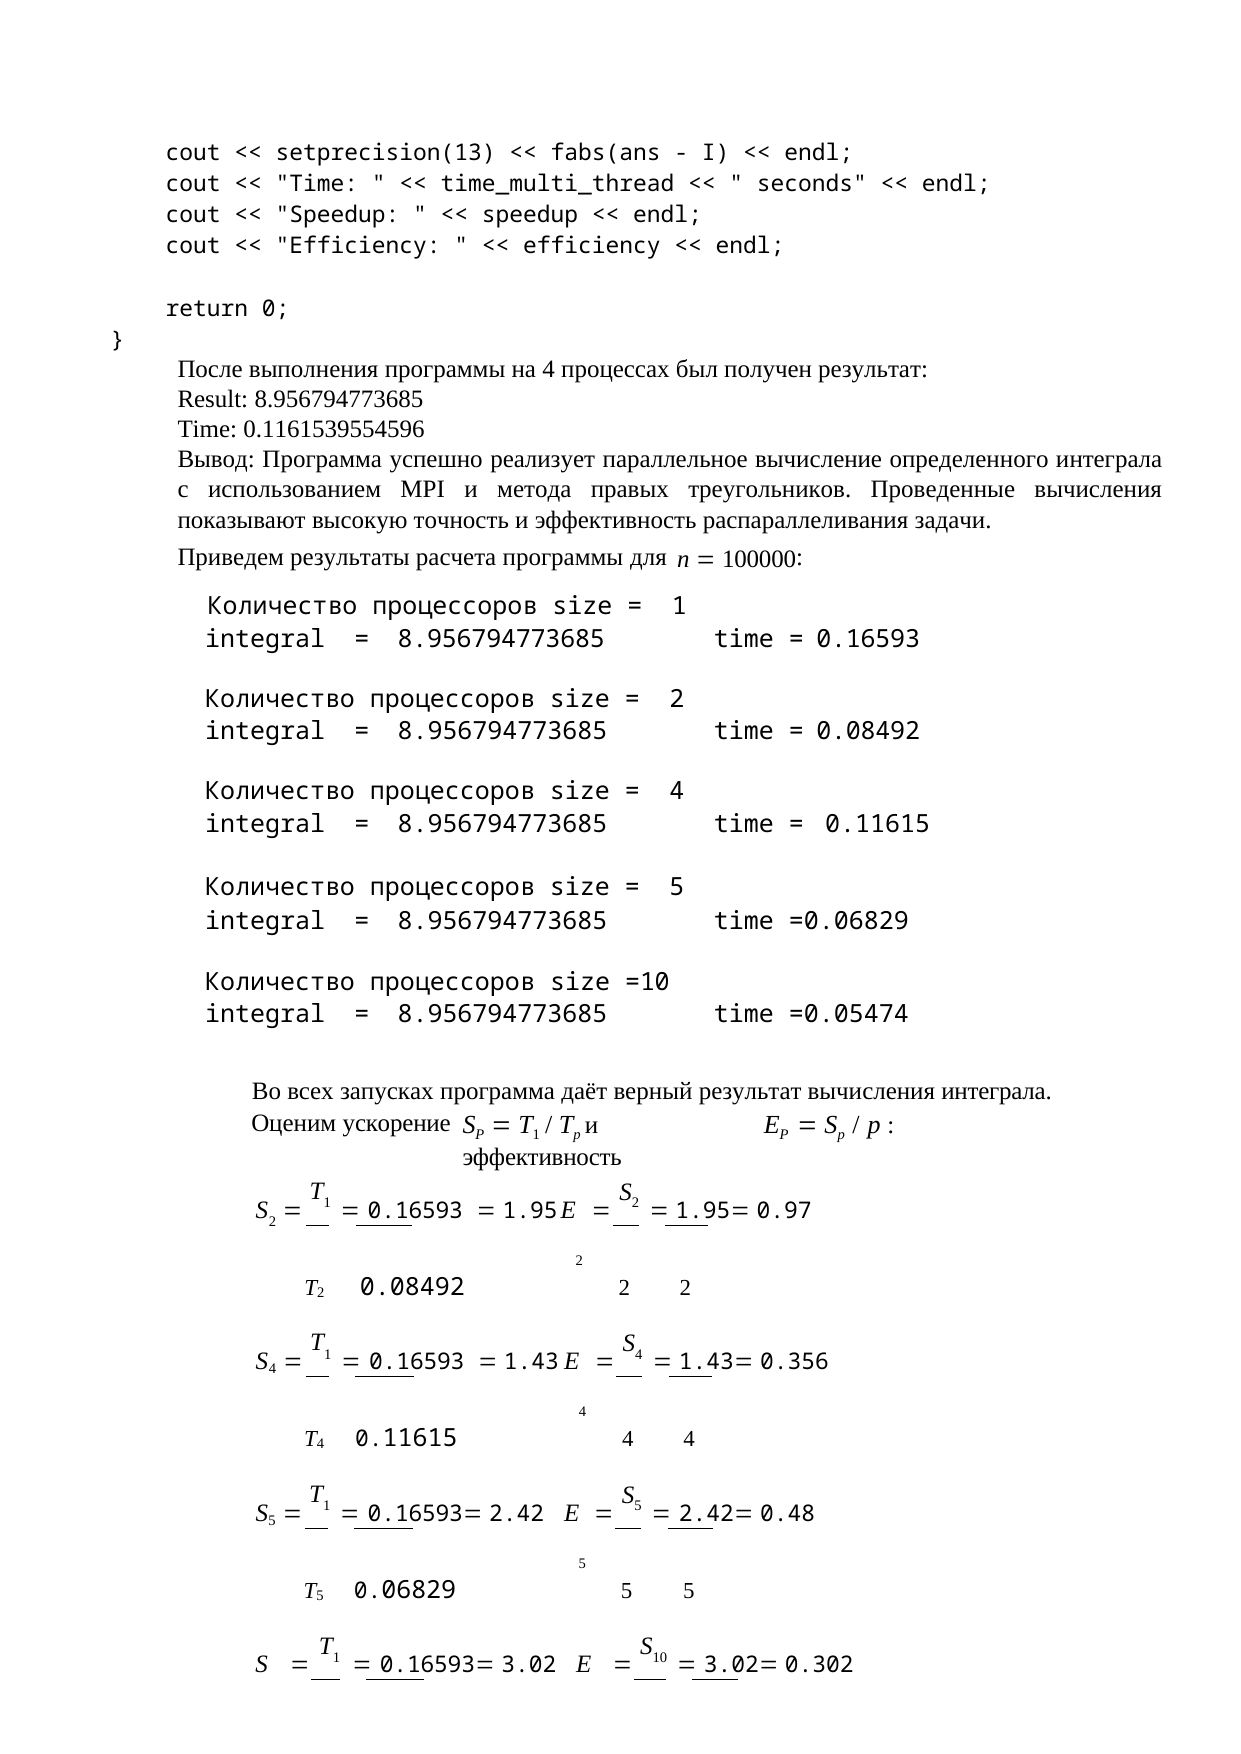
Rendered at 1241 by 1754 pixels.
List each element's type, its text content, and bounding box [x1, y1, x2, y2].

text Количество процессоров size = 1 [207, 591, 1163, 621]
text return 0; [110, 292, 1163, 323]
text 4 [239, 1403, 927, 1420]
text S  T1  0.16593  1.43 E  S4  1.43 0.356 [255, 1327, 1163, 1377]
text integral = 8.956794773685 time = 0.08492 [205, 713, 1163, 747]
text integral = 8.956794773685 time = 0.06829 [205, 903, 1163, 937]
text Оценим ускорение [251, 1108, 452, 1137]
text 5 [239, 1554, 926, 1571]
text S  T1  0.16593 2.42 E  S5  2.42 0.48 [255, 1479, 1163, 1528]
text S  T1  0.16593 3.02 E  S10  3.02 0.302 [255, 1631, 1163, 1679]
text Time: 0.1161539554596 [177, 414, 1163, 443]
text T4 0.11615 4 4 [304, 1420, 1163, 1454]
text 2 [239, 1252, 919, 1268]
text cout << "Speedup: " << speedup << endl; [110, 198, 1163, 229]
text T5 0.06829 5 5 [303, 1571, 1163, 1605]
text integral = 8.956794773685 time = 0 0.11615 [205, 806, 1163, 840]
text Result: 8.956794773685 [177, 384, 1163, 413]
text cout << "Time: " << time_multi_thread << " seconds" << endl; [110, 167, 1163, 198]
text } [110, 323, 1163, 354]
text cout << "Efficiency: " << efficiency << endl; [110, 229, 1163, 260]
text Количество процессоров size = 4 [205, 776, 1163, 806]
text T2 0.08492 2 2 [304, 1268, 1163, 1302]
text Приведем результаты расчета программы для n  100000: [177, 542, 1163, 572]
text Во всех запусках программа даёт верный результат вычисления интеграла. [140, 1076, 1163, 1105]
text SP  T1 / Tp и эффективность [462, 1109, 753, 1171]
text integral = 8.956794773685 time = 0.05474 [205, 996, 1163, 1030]
text S  T1  0.16593  1.95 E  S2  1.95 0.97 [255, 1176, 1163, 1225]
text Количество процессоров size = 10 [205, 967, 1163, 996]
text Вывод: Программа успешно реализует параллельное вычисление определенного интеграла с использованием MPI и метода правых треугольников. Проведенные вычисления показывают высокую точность и эффективность распараллеливания задачи. [177, 444, 1163, 533]
text Количество процессоров size = 2 [205, 684, 1163, 713]
text integral = 8.956794773685 time = 0.16593 [205, 621, 1163, 654]
text EP  Sp / p : [763, 1109, 1163, 1142]
text После выполнения программы на 4 процессах был получен результат: [177, 354, 1163, 383]
text Количество процессоров size = 5 [205, 869, 1163, 903]
text cout << setprecision(13) << fabs(ans - I) << endl; [110, 135, 1163, 167]
